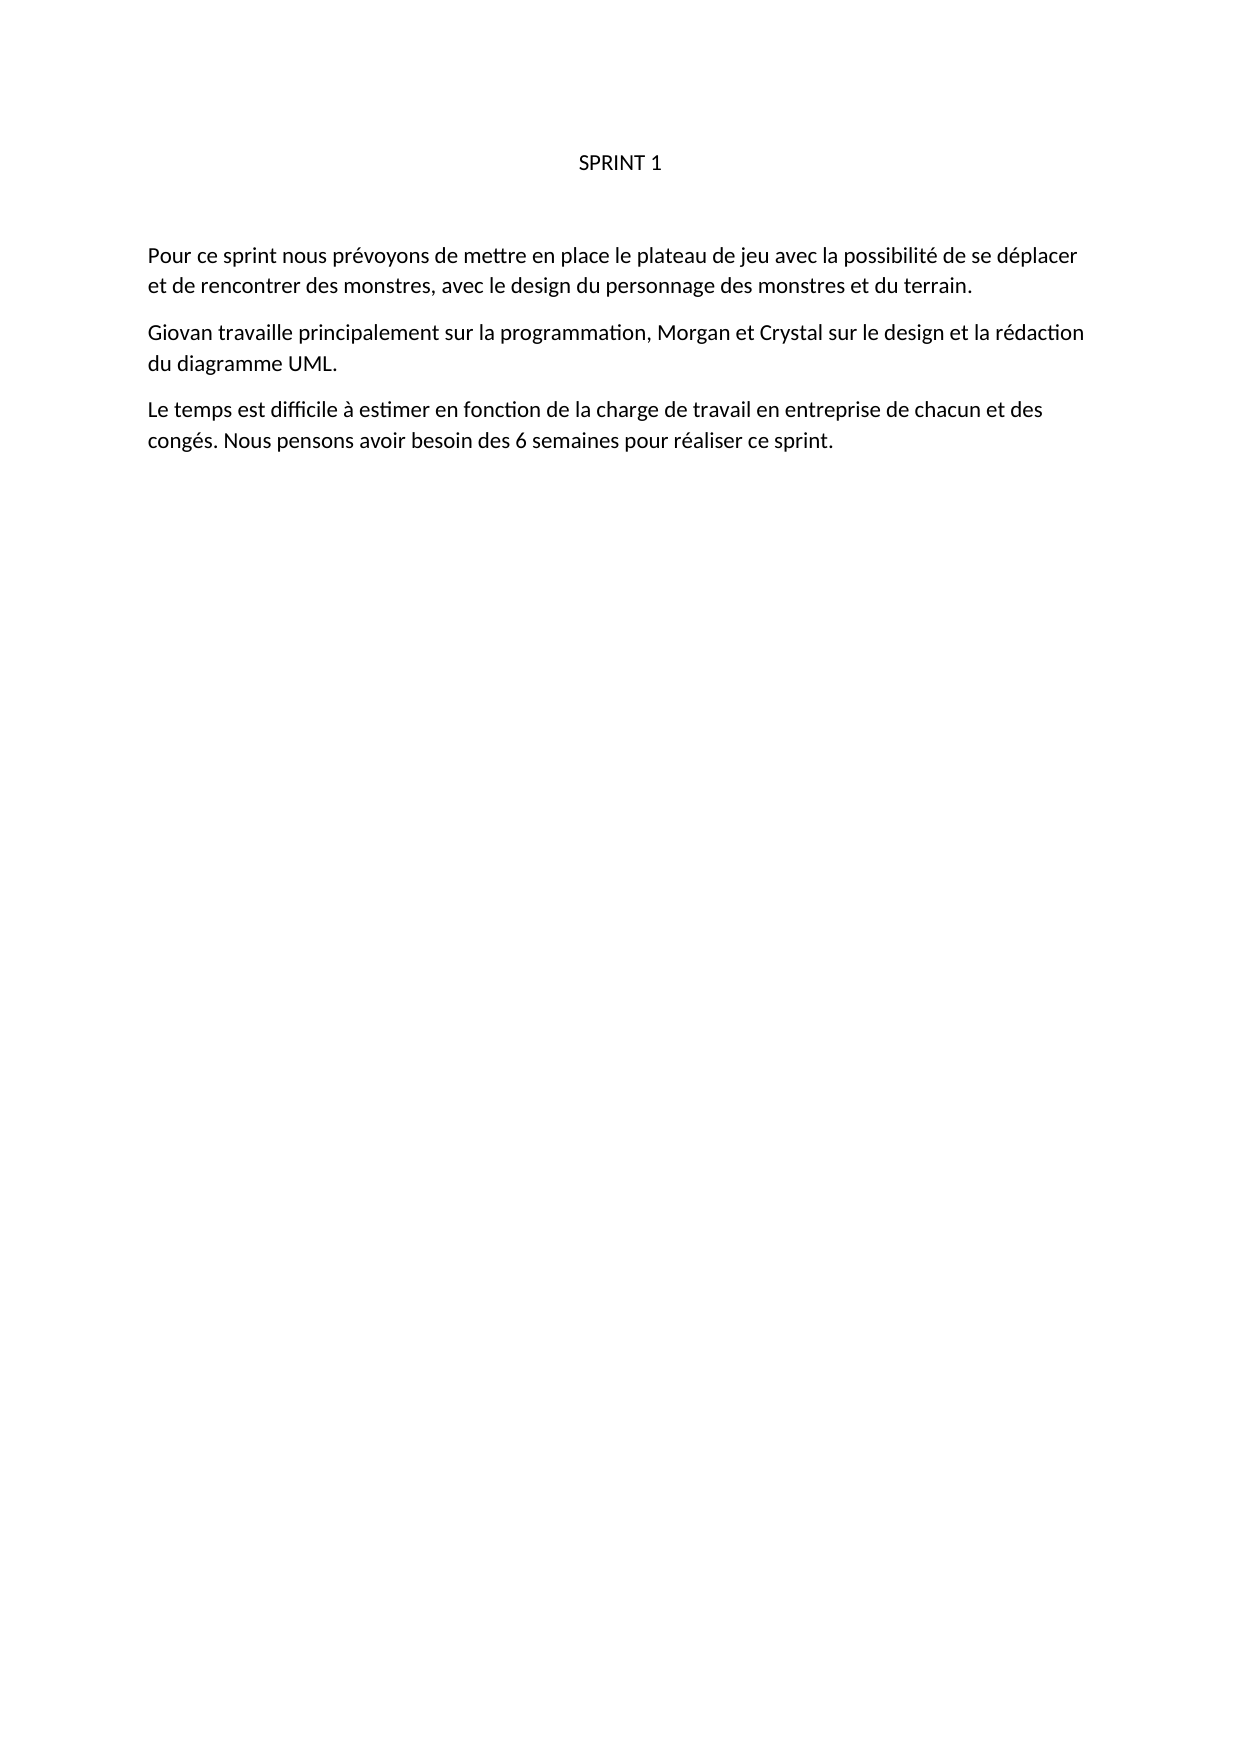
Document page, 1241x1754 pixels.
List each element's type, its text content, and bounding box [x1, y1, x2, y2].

text SPRINT 1 [148, 148, 1093, 176]
text Giovan travaille principalement sur la programmation, Morgan et Crystal sur le design et la rédaction du diagramme UML. [148, 318, 1093, 377]
text Le temps est difficile à estimer en fonction de la charge de travail en entreprise de chacun et des congés. Nous pensons avoir besoin des 6 semaines pour réaliser ce sprint. [148, 396, 1093, 454]
text Pour ce sprint nous prévoyons de mettre en place le plateau de jeu avec la possibilité de se déplacer et de rencontrer des monstres, avec le design du personnage des monstres et du terrain. [148, 241, 1093, 299]
